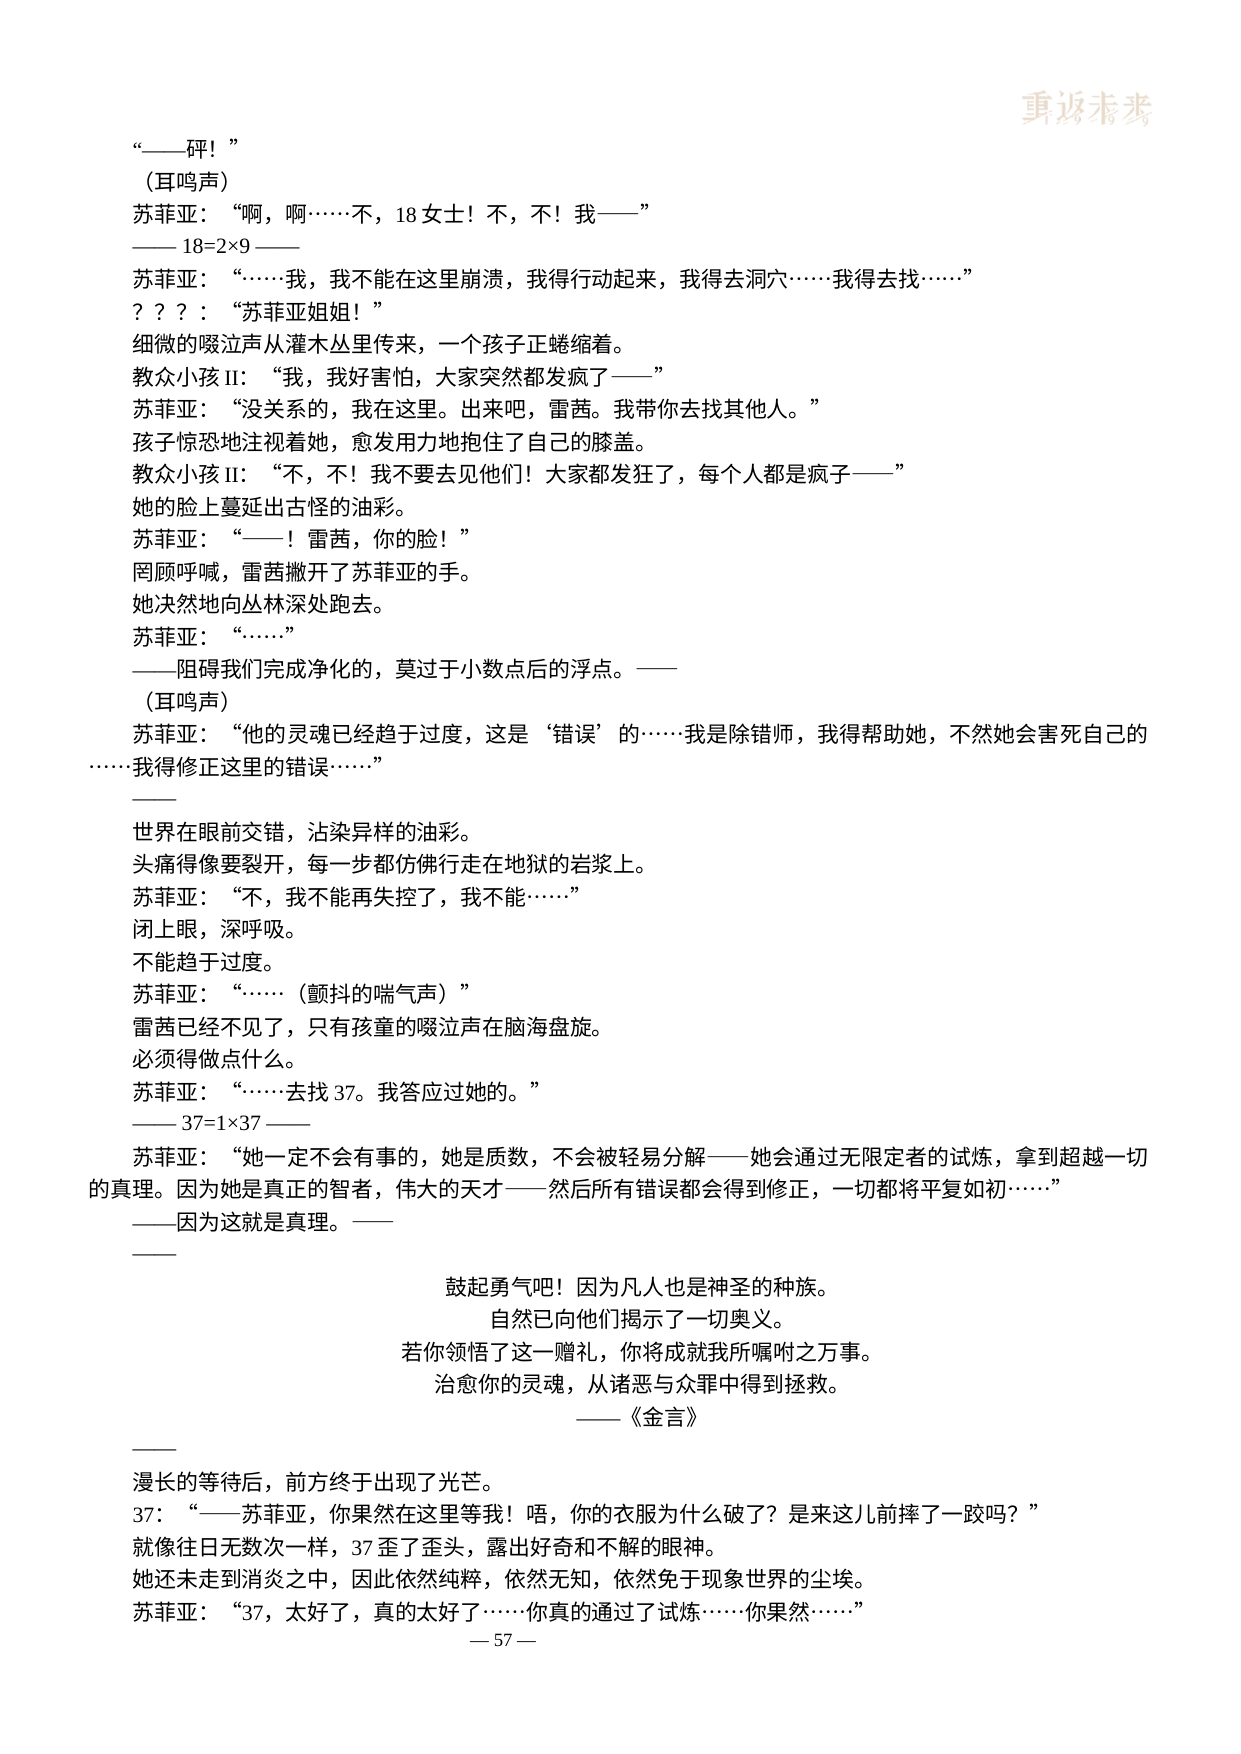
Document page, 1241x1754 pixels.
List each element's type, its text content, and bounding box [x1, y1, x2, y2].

text 苏菲亚：“37，太好了，真的太好了……你真的通过了试炼……你果然……” [88, 1594, 1152, 1627]
text 苏菲亚：“……” [88, 619, 1152, 652]
text ？？？：“苏菲亚姐姐！” [88, 294, 1152, 327]
text 教众小孩II：“不，不！我不要去见他们！大家都发狂了，每个人都是疯子——” [88, 457, 1152, 489]
text 治愈你的灵魂，从诸恶与众罪中得到拯救。 [88, 1367, 1152, 1399]
text ——《金言》 [88, 1399, 1152, 1432]
text 世界在眼前交错，沾染异样的油彩。 [88, 814, 1152, 847]
text 苏菲亚：“……（颤抖的喘气声）” [88, 977, 1152, 1009]
text 苏菲亚：“——！雷茜，你的脸！” [88, 522, 1152, 554]
text —— 18=2×9 —— [88, 229, 1152, 262]
text —— 37=1×37 —— [88, 1107, 1152, 1139]
text 她的脸上蔓延出古怪的油彩。 [88, 489, 1152, 522]
text 细微的啜泣声从灌木丛里传来，一个孩子正蜷缩着。 [88, 327, 1152, 359]
text 雷茜已经不见了，只有孩童的啜泣声在脑海盘旋。 [88, 1009, 1152, 1042]
text 苏菲亚：“……我，我不能在这里崩溃，我得行动起来，我得去洞穴……我得去找……” [88, 262, 1152, 294]
text 苏菲亚：“不，我不能再失控了，我不能……” [88, 879, 1152, 912]
text 苏菲亚：“……去找37。我答应过她的。” [88, 1074, 1152, 1107]
text 必须得做点什么。 [88, 1042, 1152, 1074]
text —— [88, 782, 1152, 814]
text 孩子惊恐地注视着她，愈发用力地抱住了自己的膝盖。 [88, 424, 1152, 457]
text （耳鸣声） [88, 164, 1152, 197]
text 苏菲亚：“啊，啊……不，18女士！不，不！我——” [88, 197, 1152, 229]
text 她决然地向丛林深处跑去。 [88, 587, 1152, 619]
text 37：“——苏菲亚，你果然在这里等我！唔，你的衣服为什么破了？是来这儿前摔了一跤吗？” [88, 1497, 1152, 1529]
picture [1022, 90, 1152, 127]
text 闭上眼，深呼吸。 [88, 912, 1152, 944]
text 头痛得像要裂开，每一步都仿佛行走在地狱的岩浆上。 [88, 847, 1152, 879]
text ——因为这就是真理。—— [88, 1204, 1152, 1237]
text （耳鸣声） [88, 684, 1152, 717]
text 自然已向他们揭示了一切奥义。 [88, 1302, 1152, 1334]
text 不能趋于过度。 [88, 944, 1152, 977]
text 她还未走到消炎之中，因此依然纯粹，依然无知，依然免于现象世界的尘埃。 [88, 1562, 1152, 1594]
text ——阻碍我们完成净化的，莫过于小数点后的浮点。—— [88, 652, 1152, 684]
text 苏菲亚：“她一定不会有事的，她是质数，不会被轻易分解——她会通过无限定者的试炼，拿到超越一切的真理。因为她是真正的智者，伟大的天才——然后所有错误都会得到修正，一切都将平复如初……” [88, 1139, 1152, 1204]
text 教众小孩II：“我，我好害怕，大家突然都发疯了——” [88, 359, 1152, 392]
text 漫长的等待后，前方终于出现了光芒。 [88, 1464, 1152, 1497]
text 就像往日无数次一样，37歪了歪头，露出好奇和不解的眼神。 [88, 1529, 1152, 1562]
text —— [88, 1432, 1152, 1464]
text 苏菲亚：“没关系的，我在这里。出来吧，雷茜。我带你去找其他人。” [88, 392, 1152, 424]
text —— [88, 1237, 1152, 1269]
text 苏菲亚：“他的灵魂已经趋于过度，这是‘错误’的……我是除错师，我得帮助她，不然她会害死自己的……我得修正这里的错误……” [88, 717, 1152, 782]
text 罔顾呼喊，雷茜撇开了苏菲亚的手。 [88, 554, 1152, 587]
text 鼓起勇气吧！因为凡人也是神圣的种族。 [88, 1269, 1152, 1302]
text 若你领悟了这一赠礼，你将成就我所嘱咐之万事。 [88, 1334, 1152, 1367]
text “——砰！” [88, 132, 1152, 164]
